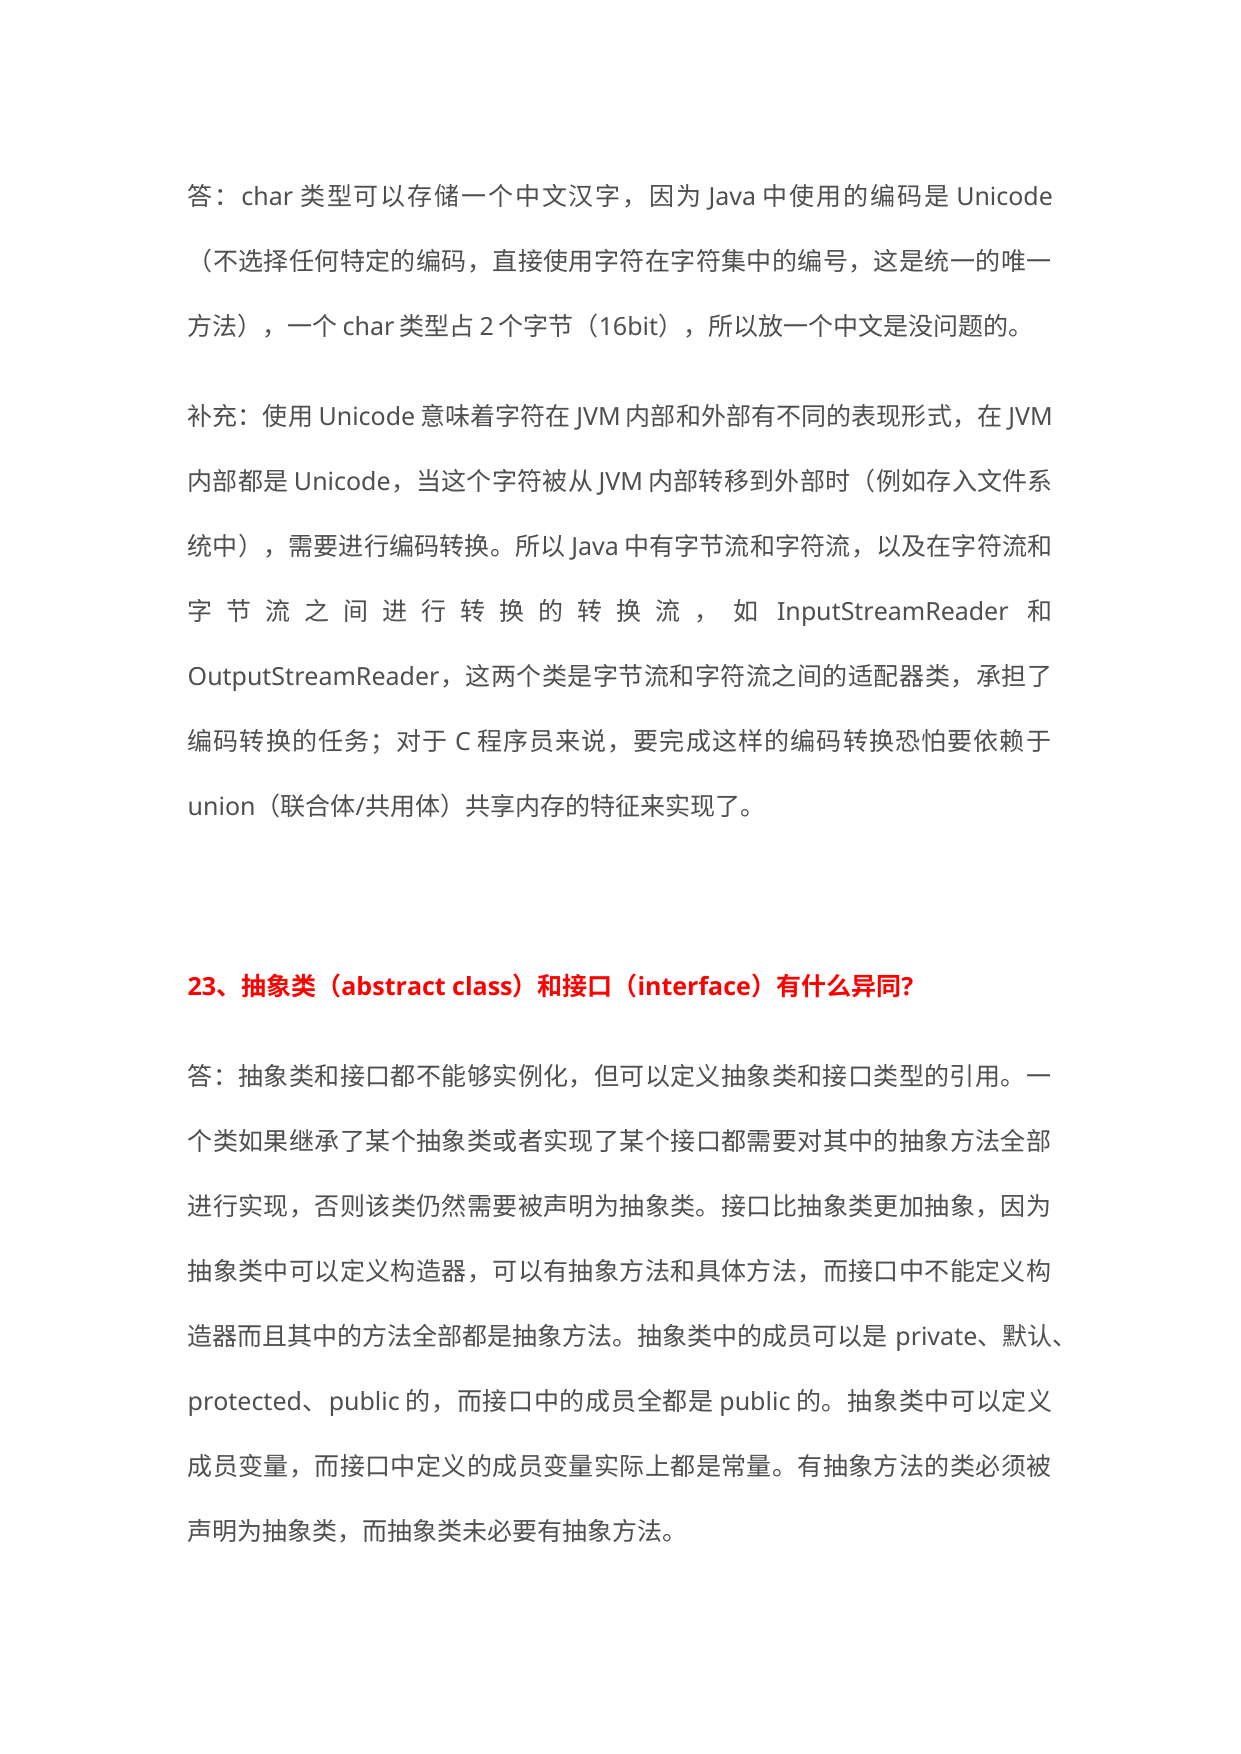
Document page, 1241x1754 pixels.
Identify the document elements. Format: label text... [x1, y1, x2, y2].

text 补充：使用Unicode意味着字符在JVM内部和外部有不同的表现形式，在JVM内部都是Unicode，当这个字符被从JVM内部转移到外部时（例如存入文件系统中），需要进行编码转换。所以Java中有字节流和字符流，以及在字符流和字节流之间进行转换的转换流，如InputStreamReader和OutputStreamReader，这两个类是字节流和字符流之间的适配器类，承担了编码转换的任务；对于C程序员来说，要完成这样的编码转换恐怕要依赖于union（联合体/共用体）共享内存的特征来实现了。 [187, 382, 1053, 837]
text 答：抽象类和接口都不能够实例化，但可以定义抽象类和接口类型的引用。一个类如果继承了某个抽象类或者实现了某个接口都需要对其中的抽象方法全部进行实现，否则该类仍然需要被声明为抽象类。接口比抽象类更加抽象，因为抽象类中可以定义构造器，可以有抽象方法和具体方法，而接口中不能定义构造器而且其中的方法全部都是抽象方法。抽象类中的成员可以是private、默认、protected、public的，而接口中的成员全都是public的。抽象类中可以定义成员变量，而接口中定义的成员变量实际上都是常量。有抽象方法的类必须被声明为抽象类，而抽象类未必要有抽象方法。 [187, 1042, 1053, 1562]
text 答：char类型可以存储一个中文汉字，因为Java中使用的编码是Unicode（不选择任何特定的编码，直接使用字符在字符集中的编号，这是统一的唯一方法），一个char类型占2个字节（16bit），所以放一个中文是没问题的。 [187, 162, 1053, 357]
text 23、抽象类（abstract class）和接口（interface）有什么异同? [187, 952, 1053, 1017]
